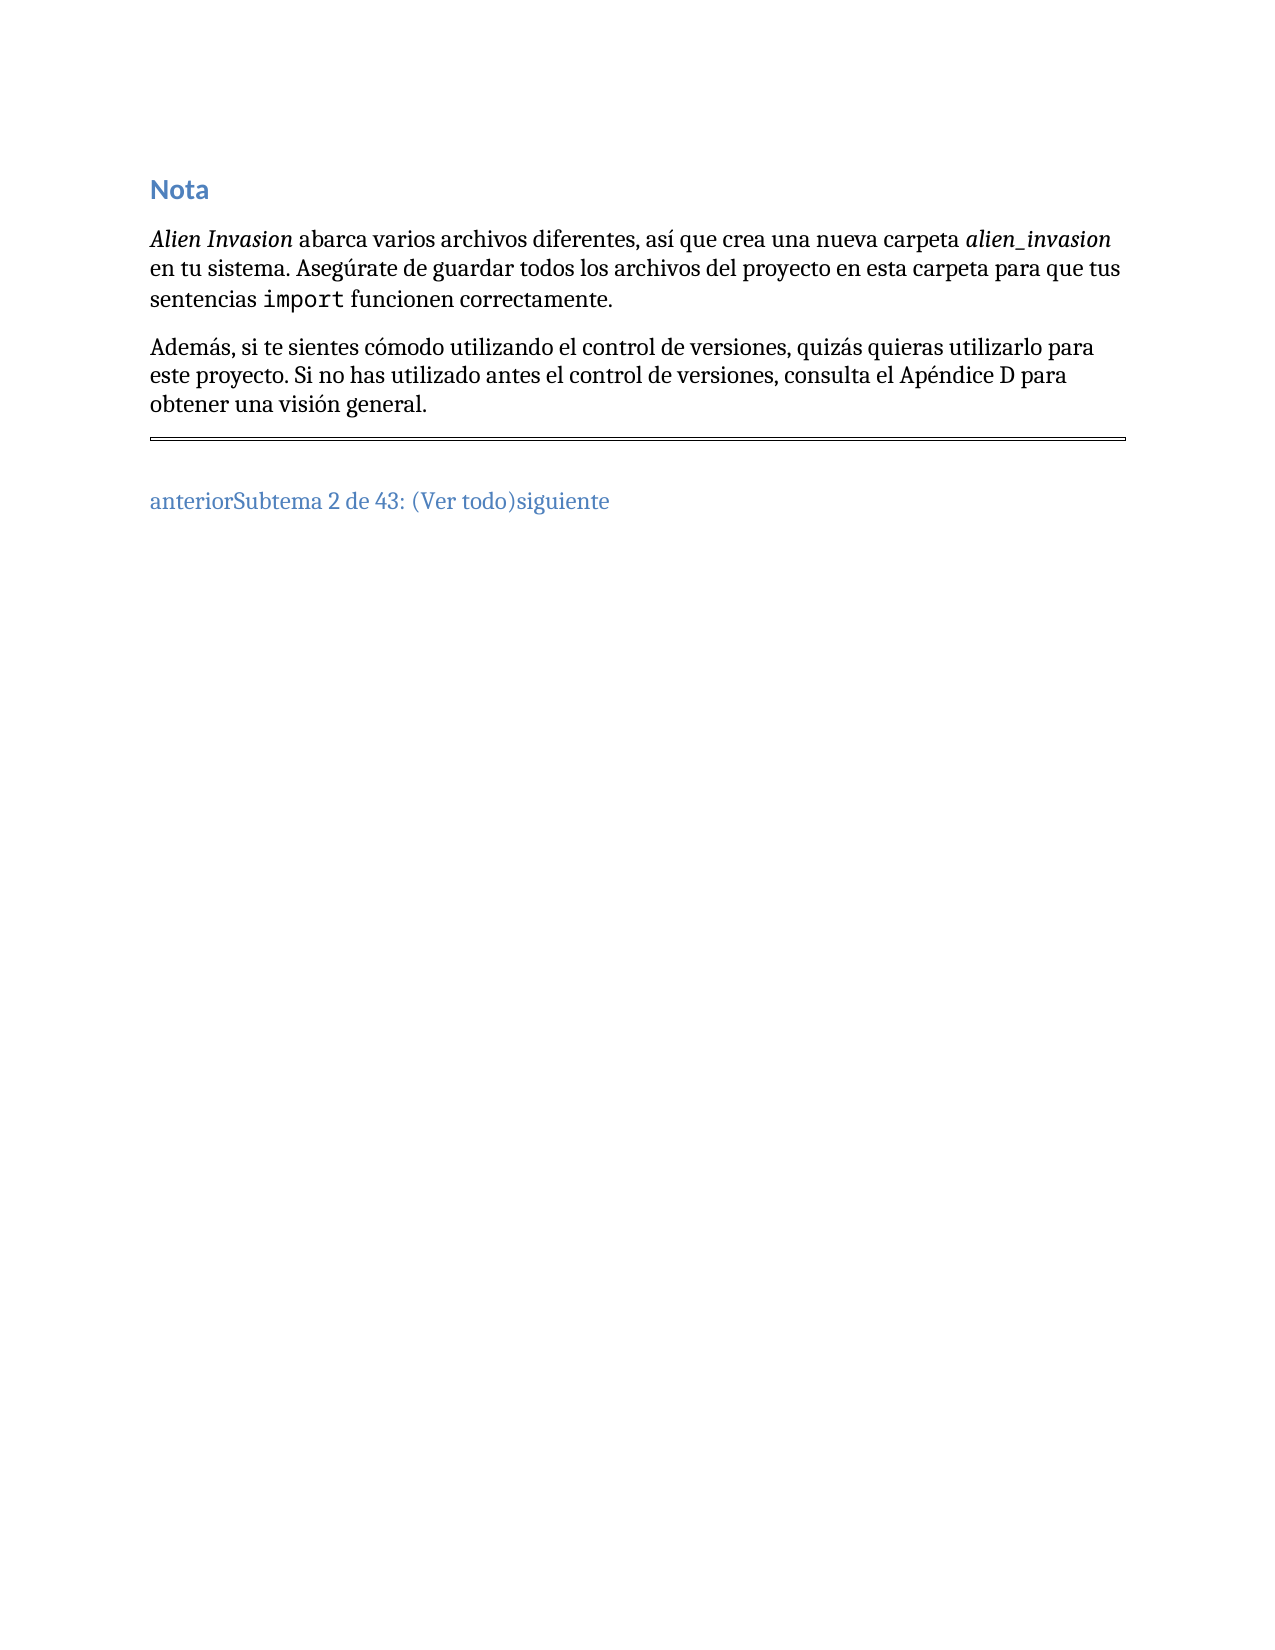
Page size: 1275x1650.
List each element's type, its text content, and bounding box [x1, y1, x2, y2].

text Alien Invasion abarca varios archivos diferentes, así que crea una nueva carpeta alien_invasion en tu sistema. Asegúrate de guardar todos los archivos del proyecto en esta carpeta para que tus sentencias import funcionen correctamente. [150, 225, 1125, 314]
text anteriorSubtema 2 de 43: (Ver todo)siguiente [150, 487, 1125, 545]
subtitle Nota [150, 171, 1125, 206]
text Además, si te sientes cómodo utilizando el control de versiones, quizás quieras utilizarlo para este proyecto. Si no has utilizado antes el control de versiones, consulta el Apéndice D para obtener una visión general. [150, 333, 1125, 419]
